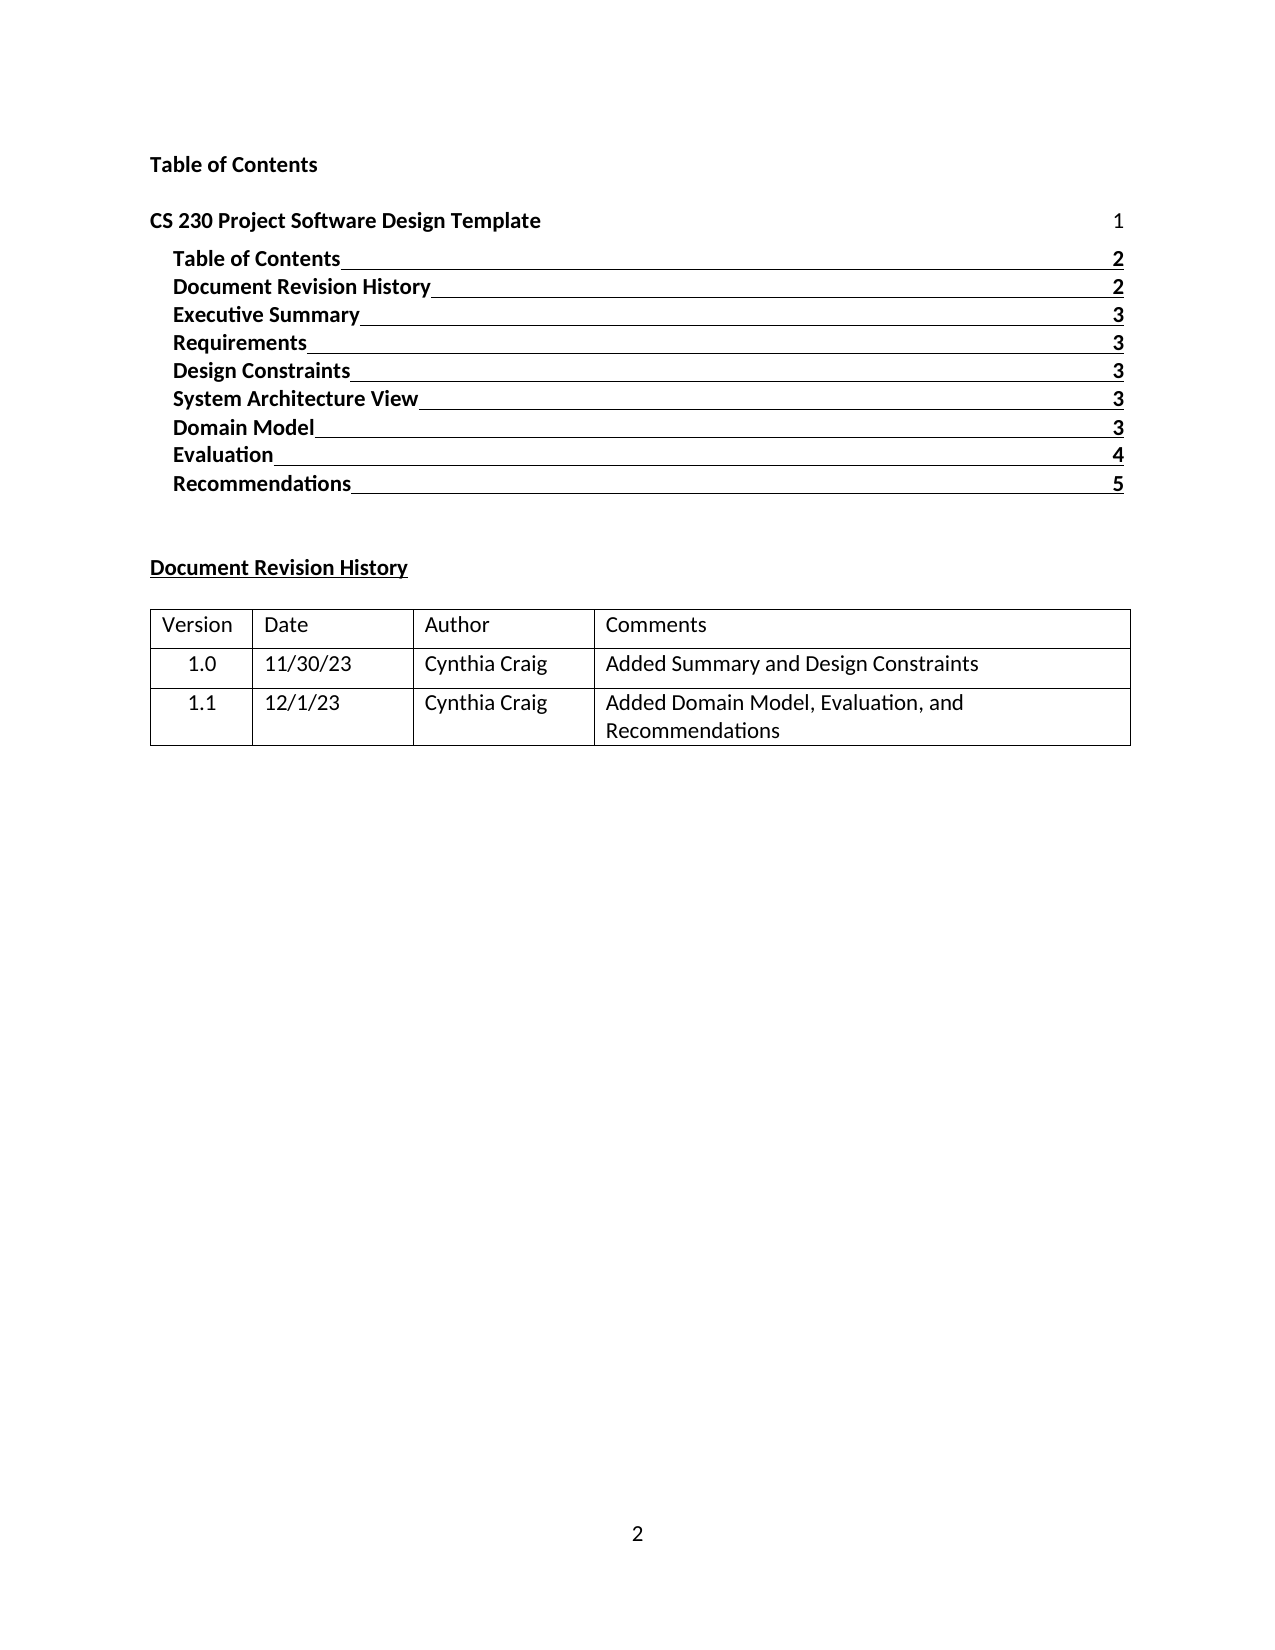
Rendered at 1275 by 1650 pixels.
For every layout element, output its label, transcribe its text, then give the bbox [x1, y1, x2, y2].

table_header Author [414, 610, 594, 648]
table_header Comments [595, 610, 1130, 648]
table_cell Added Domain Model, Evaluation, and Recommendations [595, 689, 1130, 744]
subtitle Table of Contents [150, 150, 1125, 178]
subtitle Document Revision History [150, 553, 1125, 581]
table_cell Cynthia Craig [414, 689, 594, 744]
table_cell Cynthia Craig [414, 649, 594, 687]
table_cell 11/30/23 [253, 649, 413, 687]
table_cell Added Summary and Design Constraints [595, 649, 1130, 687]
table_cell 12/1/23 [253, 689, 413, 744]
table_cell 1.1 [151, 689, 252, 744]
table_cell 1.0 [151, 649, 252, 687]
table_header Date [253, 610, 413, 648]
table_header Version [151, 610, 252, 648]
